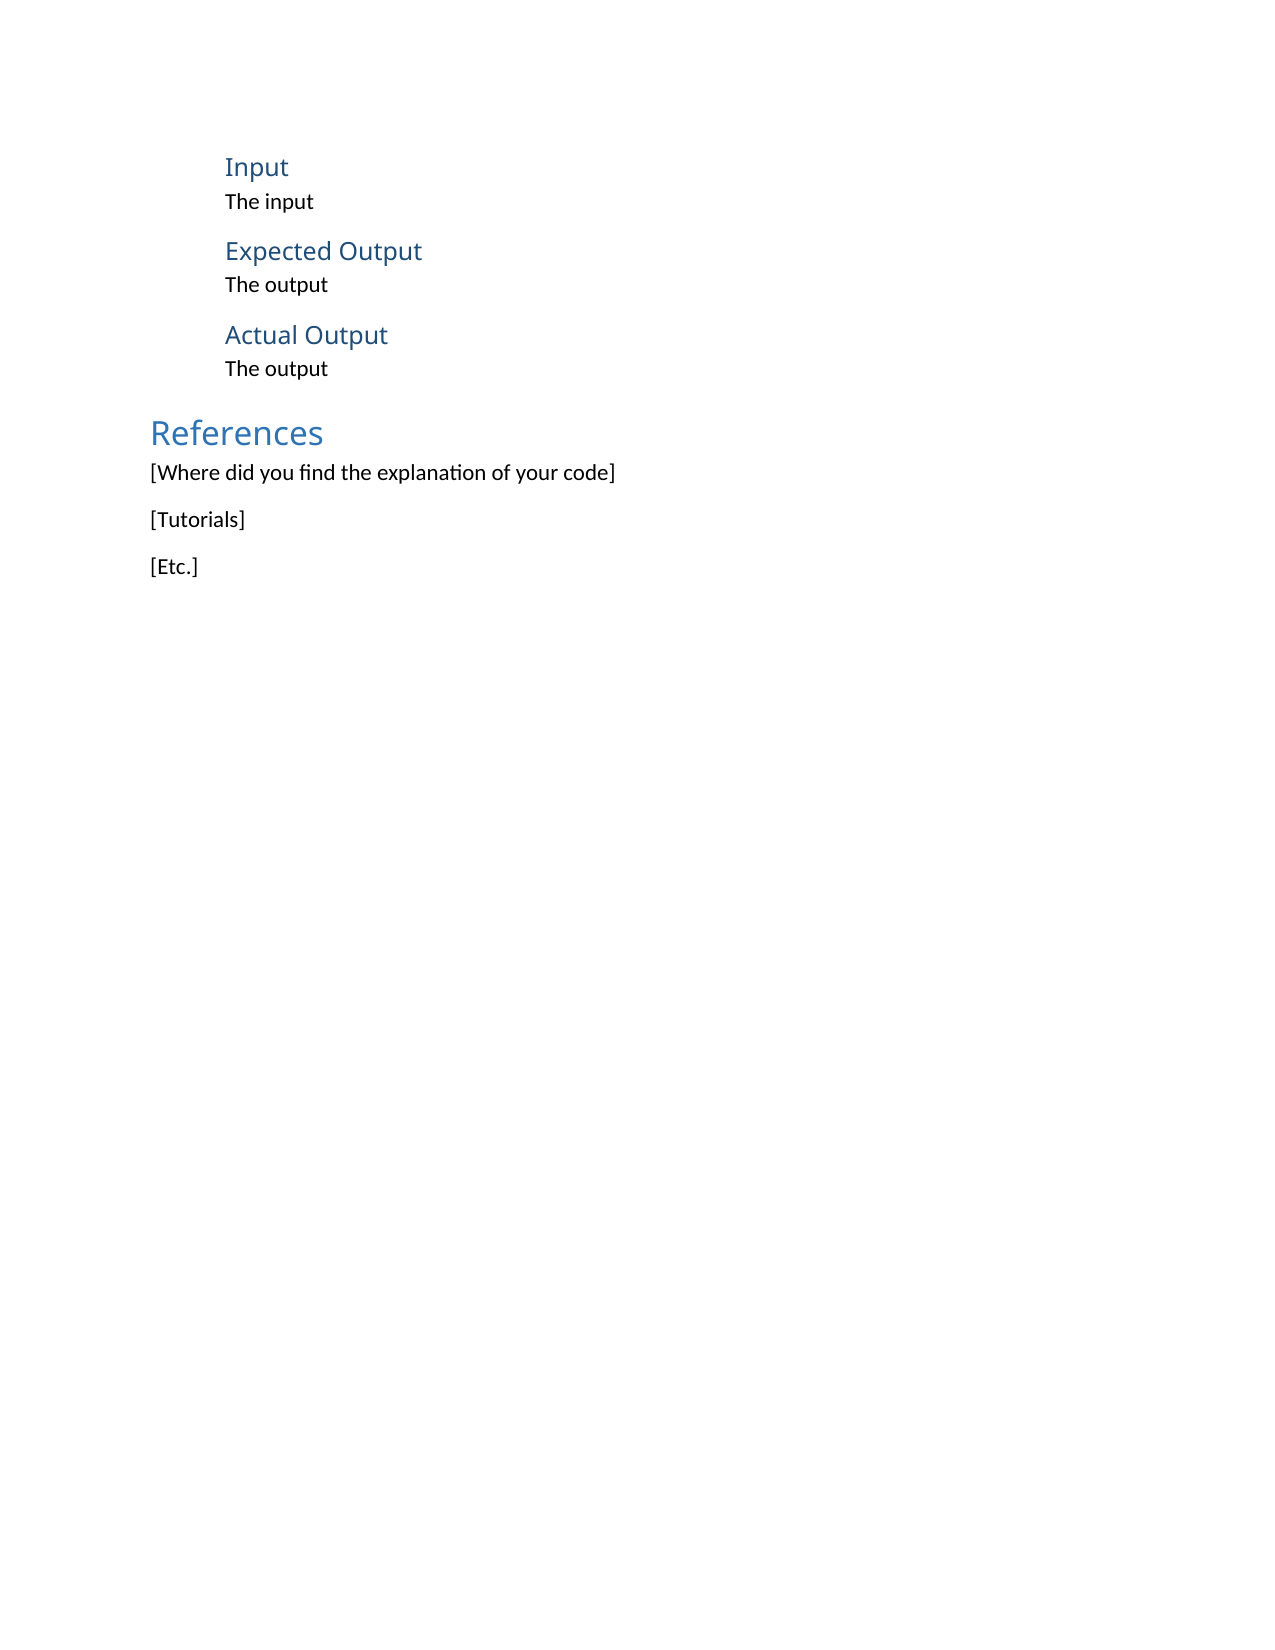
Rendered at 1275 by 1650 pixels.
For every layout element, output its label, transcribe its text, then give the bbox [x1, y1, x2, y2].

text [Etc.] [150, 552, 1125, 580]
text The output [225, 354, 1125, 382]
subtitle Actual Output [225, 317, 1125, 351]
text The input [225, 187, 1125, 215]
text The output [225, 270, 1125, 298]
subtitle References [150, 409, 1125, 455]
text [Where did you find the explanation of your code] [150, 458, 1125, 486]
text [Tutorials] [150, 505, 1125, 533]
subtitle Expected Output [225, 234, 1125, 268]
subtitle Input [225, 150, 1125, 184]
